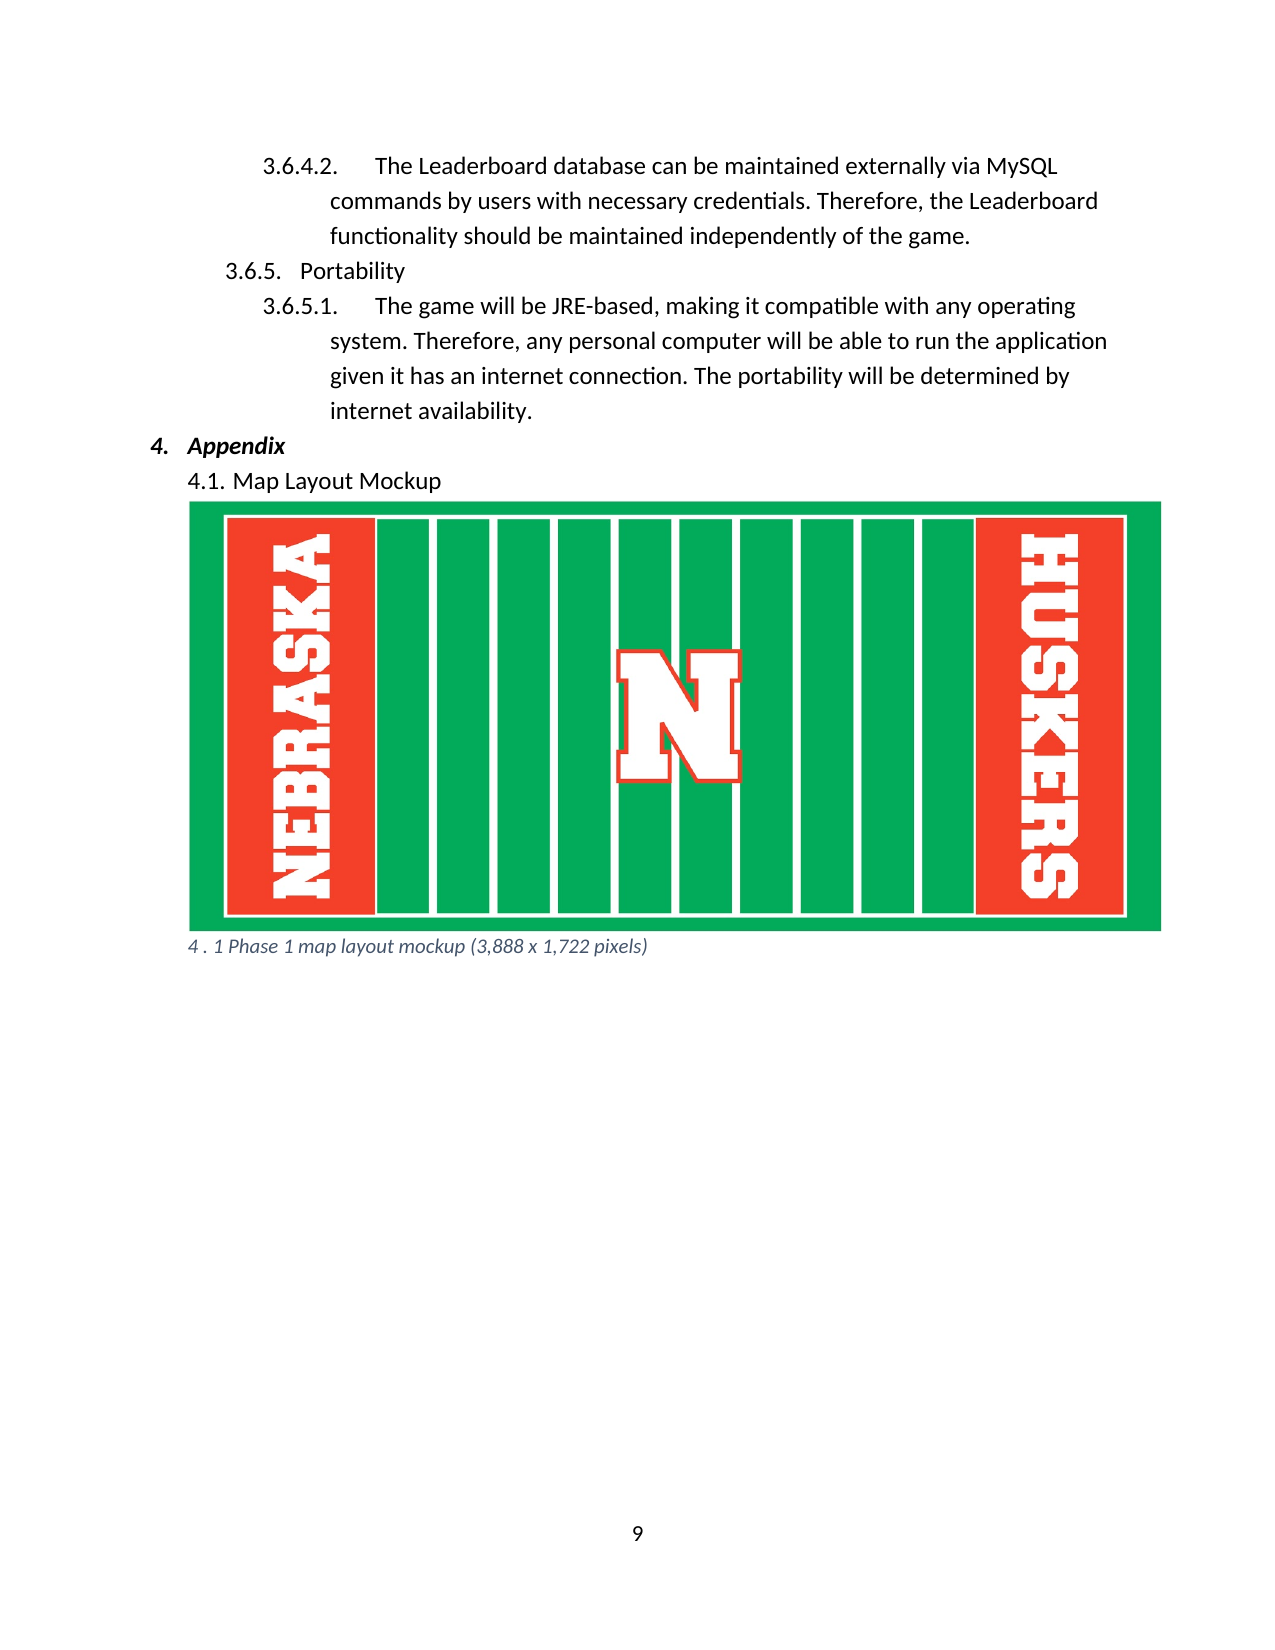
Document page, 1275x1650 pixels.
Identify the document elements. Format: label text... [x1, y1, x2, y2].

list Portability [225, 255, 1125, 286]
list The Leaderboard database can be maintained externally via MySQL commands by users with necessary credentials. Therefore, the Leaderboard functionality should be maintained independently of the game. [262, 150, 1125, 251]
list Appendix [150, 430, 1125, 461]
list The game will be JRE-based, making it compatible with any operating system. Therefore, any personal computer will be able to run the application given it has an internet connection. The portability will be determined by internet availability. [262, 290, 1125, 426]
list Map Layout Mockup [187, 465, 1125, 496]
picture [187, 500, 1163, 933]
text 4 . 1 Phase 1 map layout mockup (3,888 x 1,722 pixels) [150, 933, 1125, 958]
